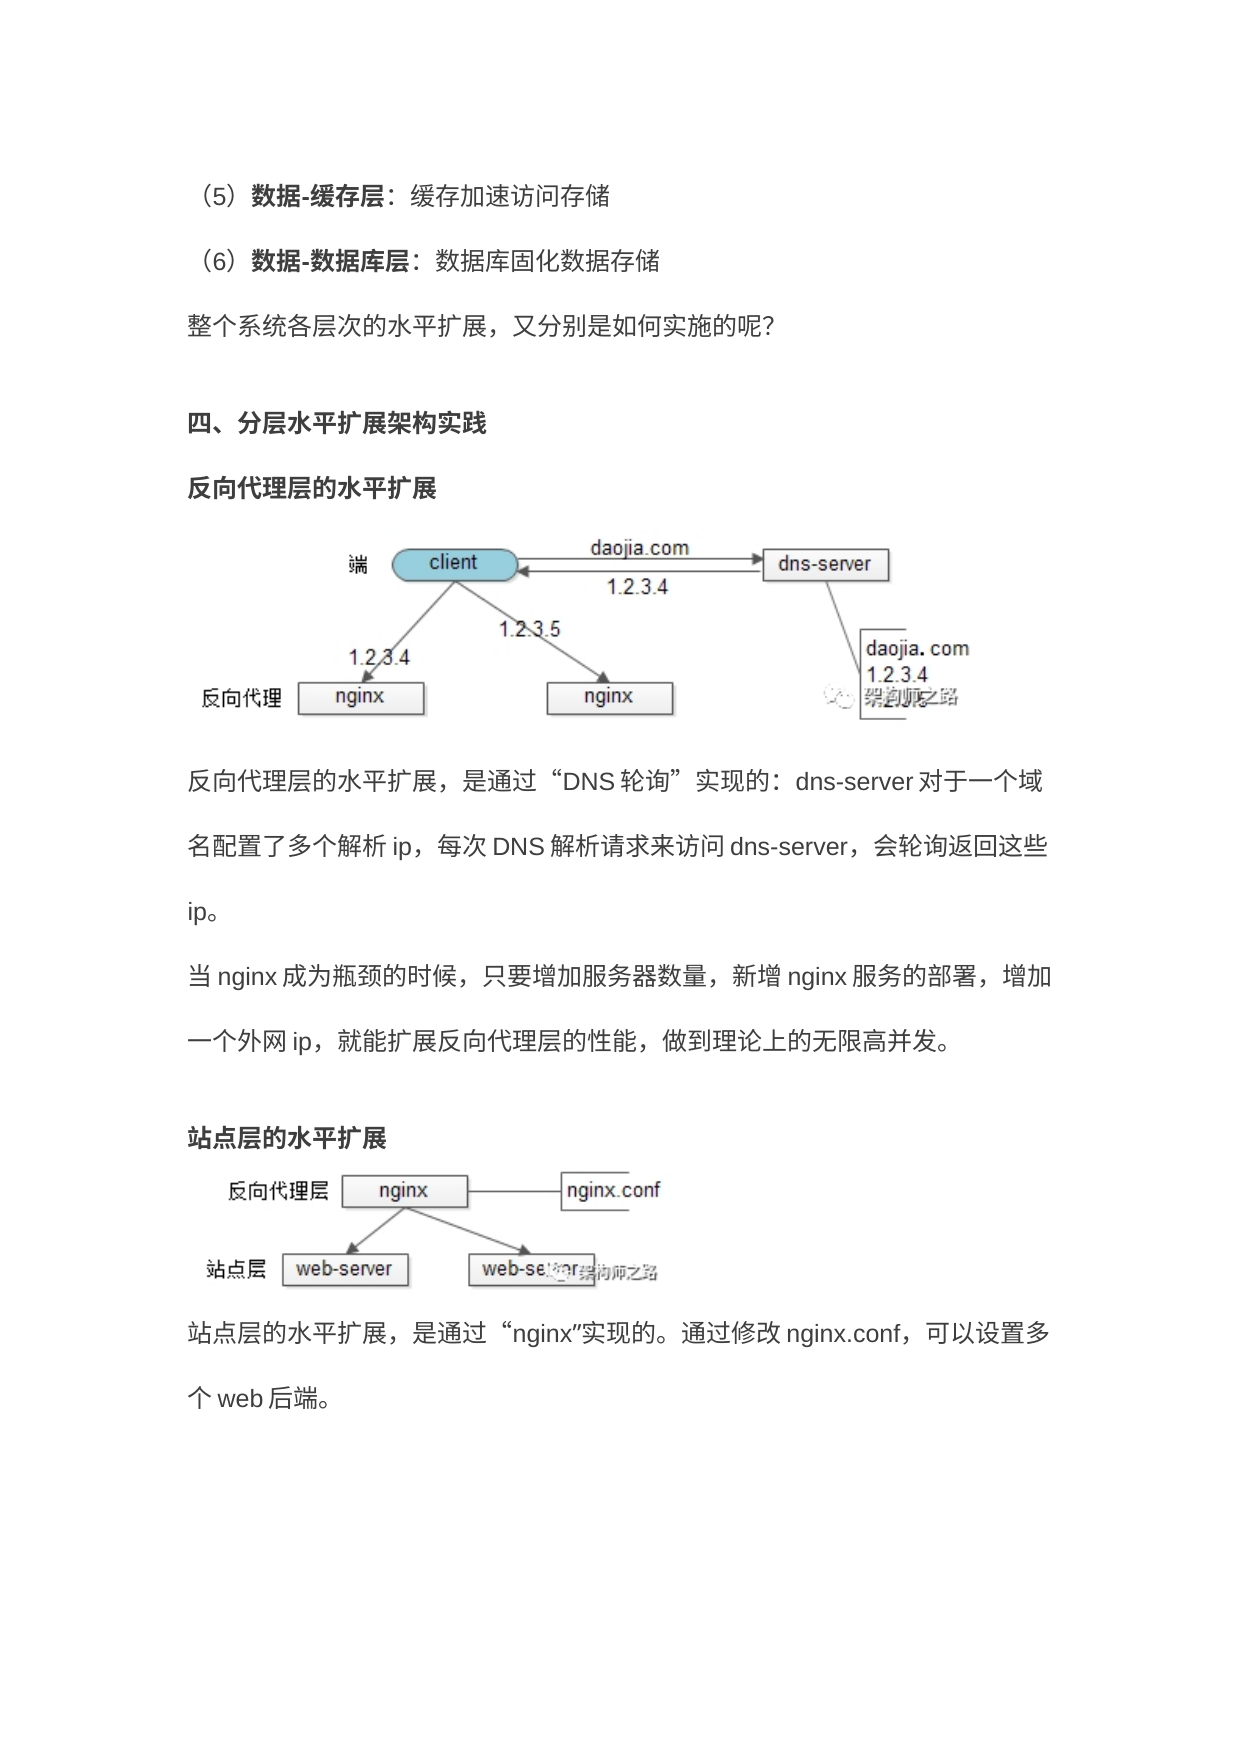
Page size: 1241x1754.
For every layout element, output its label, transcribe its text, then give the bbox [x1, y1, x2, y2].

picture [187, 519, 982, 731]
text （6）数据-数据库层：数据库固化数据存储 [187, 227, 1053, 292]
text 反向代理层的水平扩展 [187, 454, 1053, 519]
text 站点层的水平扩展 [187, 1104, 1053, 1169]
picture [187, 1169, 672, 1296]
text 整个系统各层次的水平扩展，又分别是如何实施的呢？ [187, 292, 1053, 357]
subtitle 四、分层水平扩展架构实践 [187, 389, 1053, 454]
text （5）数据-缓存层：缓存加速访问存储 [187, 162, 1053, 227]
text 当nginx成为瓶颈的时候，只要增加服务器数量，新增nginx服务的部署，增加一个外网ip，就能扩展反向代理层的性能，做到理论上的无限高并发。 [187, 942, 1053, 1072]
